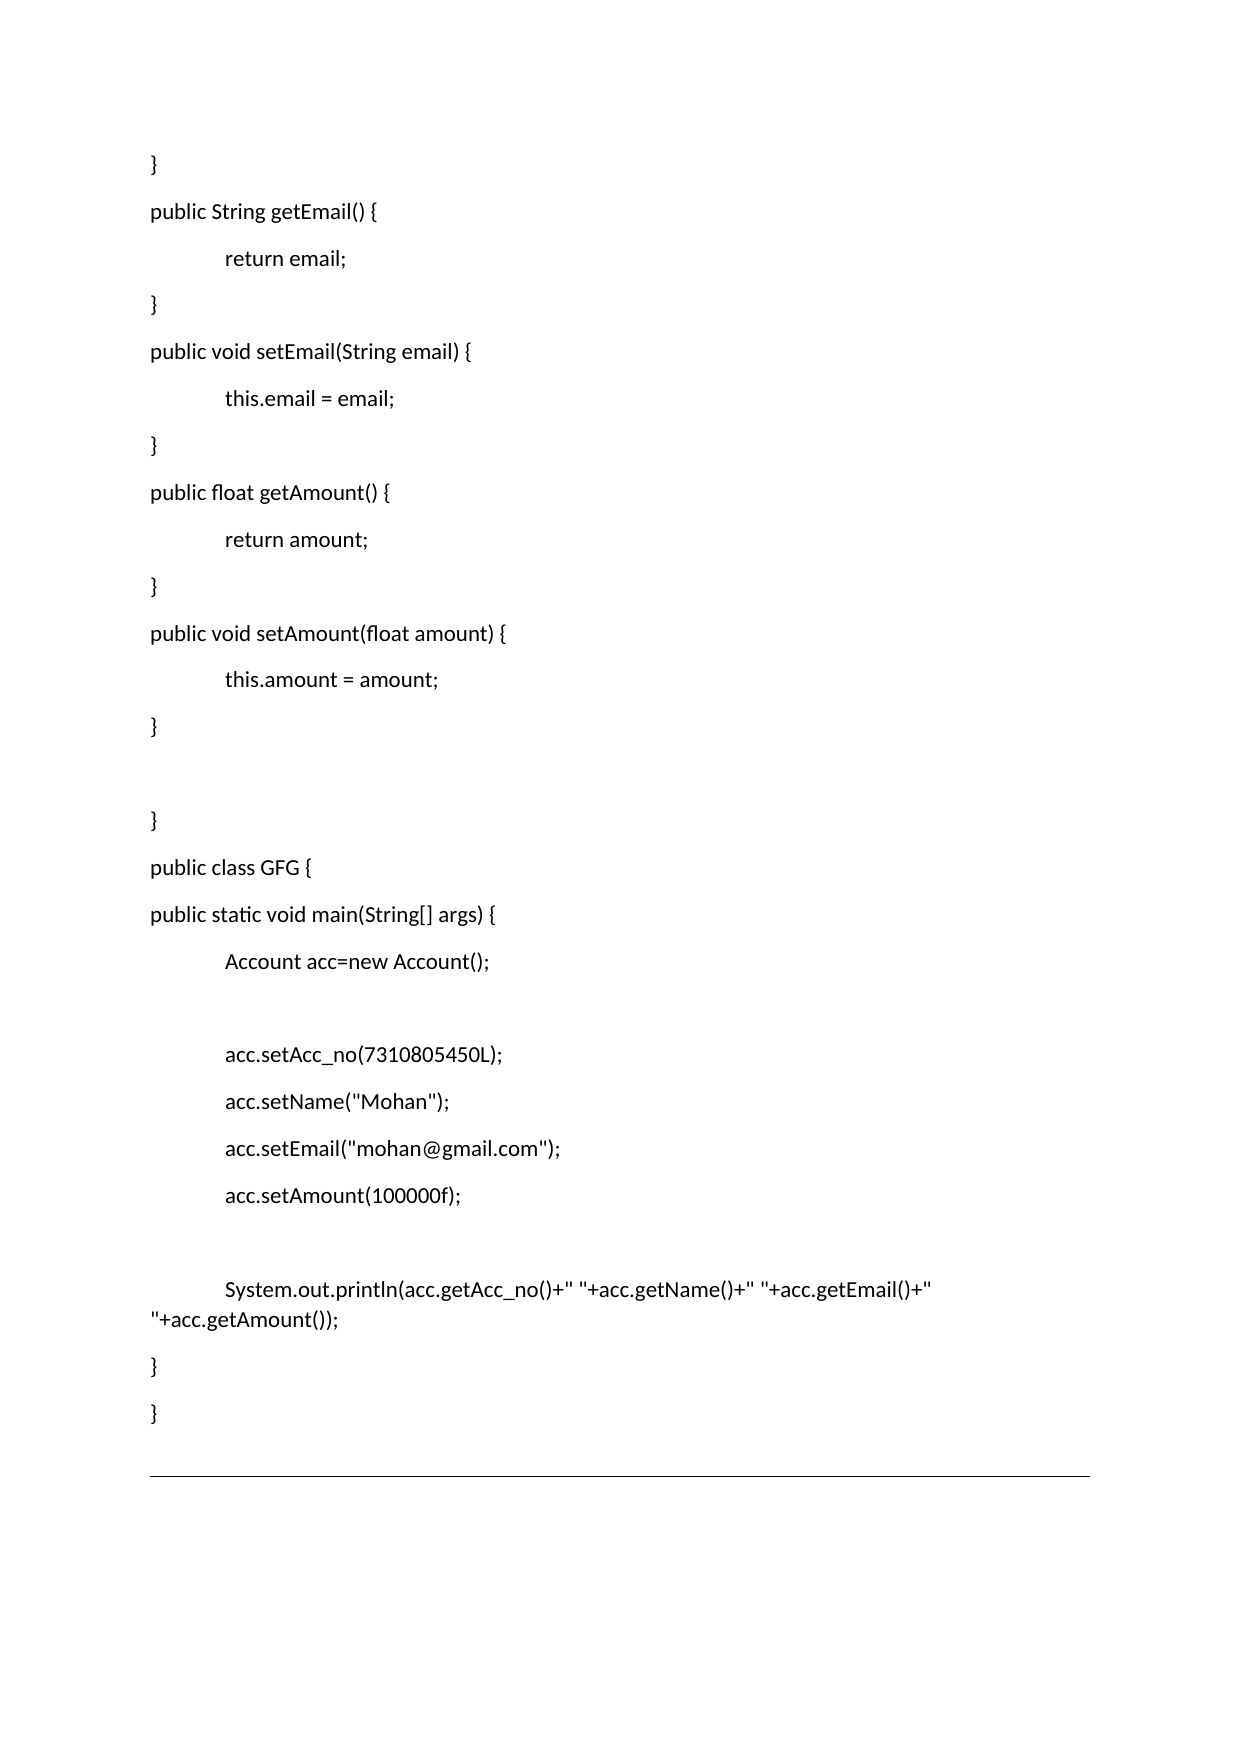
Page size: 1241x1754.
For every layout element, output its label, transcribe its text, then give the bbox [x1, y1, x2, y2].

text public String getEmail() { [150, 197, 1090, 225]
text } [150, 806, 1090, 834]
text acc.setName("Mohan"); [150, 1087, 1090, 1116]
text acc.setEmail("mohan@gmail.com"); [150, 1134, 1090, 1162]
text public float getAmount() { [150, 478, 1090, 506]
text this.amount = amount; [150, 666, 1090, 694]
text acc.setAcc_no(7310805450L); [150, 1041, 1090, 1069]
text } [150, 712, 1090, 741]
text } [150, 1352, 1090, 1380]
text return amount; [150, 525, 1090, 553]
text System.out.println(acc.getAcc_no()+" "+acc.getName()+" "+acc.getEmail()+" "+acc.getAmount()); [150, 1275, 1090, 1333]
text acc.setAmount(100000f); [150, 1181, 1090, 1209]
text } [150, 431, 1090, 459]
text } [150, 572, 1090, 600]
text public class GFG { [150, 853, 1090, 881]
text this.email = email; [150, 384, 1090, 412]
text } [150, 291, 1090, 319]
text public void setAmount(float amount) { [150, 619, 1090, 647]
text public void setEmail(String email) { [150, 337, 1090, 366]
text Account acc=new Account(); [150, 947, 1090, 975]
text return email; [150, 244, 1090, 272]
text } [150, 1399, 1090, 1427]
text public static void main(String[] args) { [150, 900, 1090, 928]
text } [150, 150, 1090, 178]
